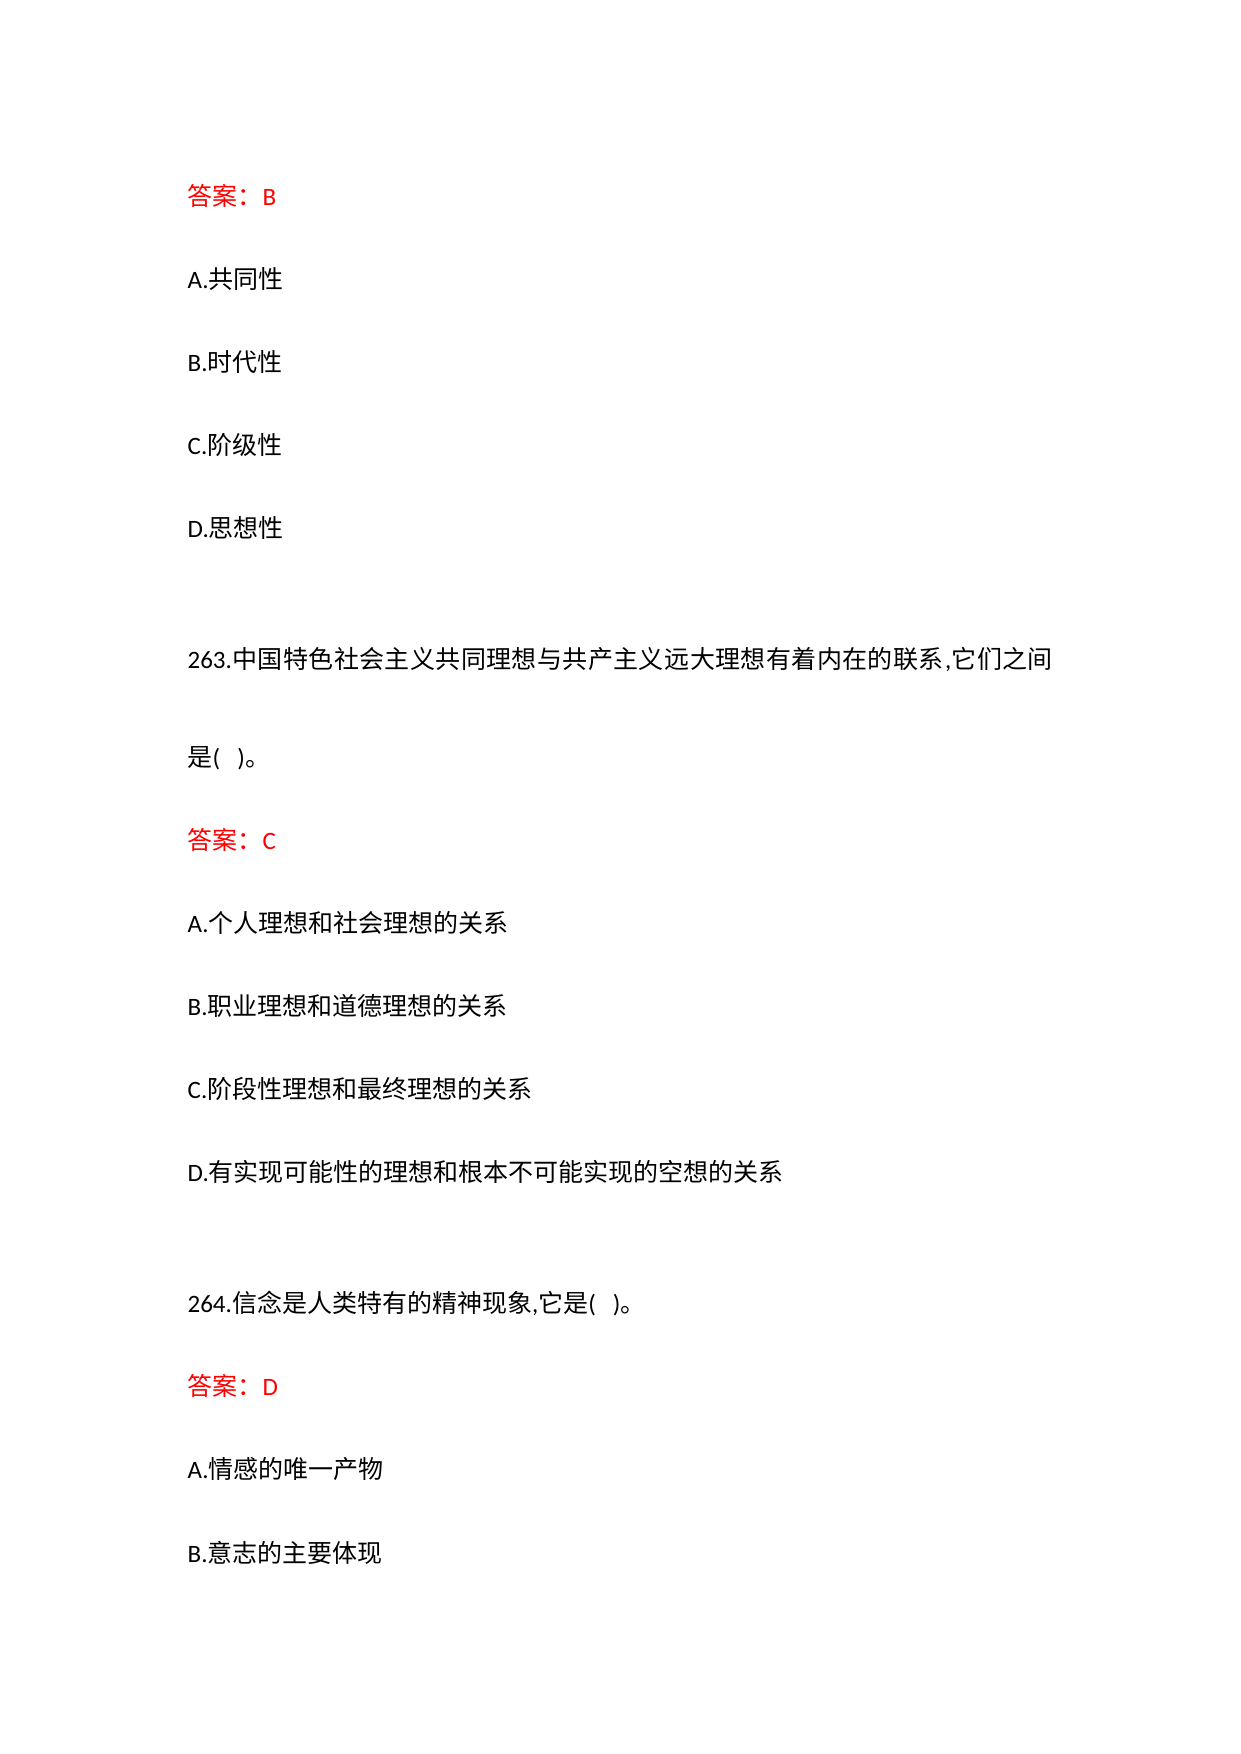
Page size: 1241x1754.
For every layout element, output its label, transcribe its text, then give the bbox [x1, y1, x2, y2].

list A.个人理想和社会理想的关系 [187, 889, 1053, 954]
list C.阶段性理想和最终理想的关系 [187, 1055, 1053, 1120]
list 答案：B [187, 162, 1053, 227]
list B.时代性 [187, 328, 1053, 393]
list D.思想性 [187, 494, 1053, 559]
list 264.信念是人类特有的精神现象,它是( )。 [187, 1269, 1053, 1334]
list C.阶级性 [187, 411, 1053, 476]
list A.共同性 [187, 245, 1053, 310]
list B.意志的主要体现 [187, 1519, 1053, 1584]
list D.有实现可能性的理想和根本不可能实现的空想的关系 [187, 1138, 1053, 1203]
list 263.中国特色社会主义共同理想与共产主义远大理想有着内在的联系,它们之间是( )。 [187, 625, 1053, 788]
list B.职业理想和道德理想的关系 [187, 972, 1053, 1037]
list 答案：D [187, 1352, 1053, 1417]
list 答案：C [187, 806, 1053, 871]
list A.情感的唯一产物 [187, 1436, 1053, 1501]
